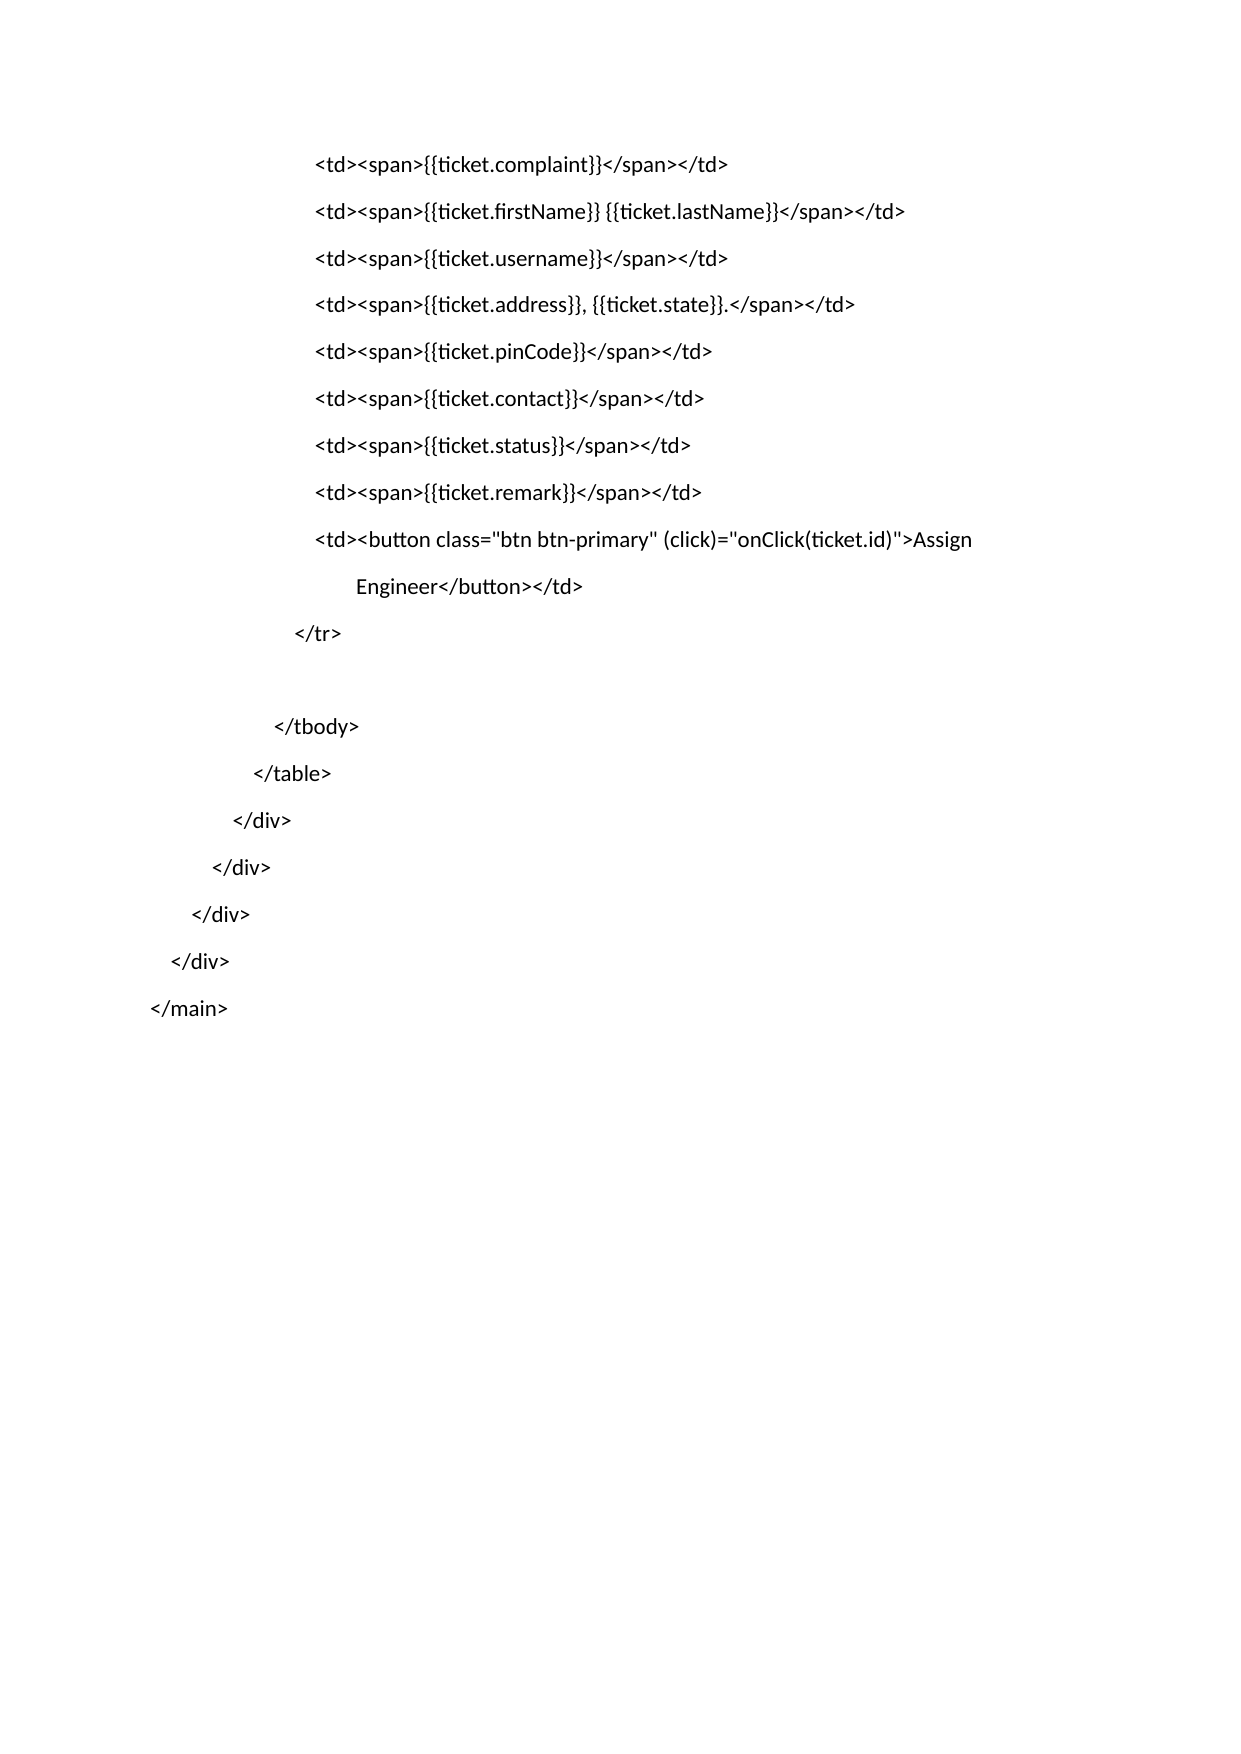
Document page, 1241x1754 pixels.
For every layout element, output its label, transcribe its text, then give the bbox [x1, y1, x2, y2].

text <td><span>{{ticket.pinCode}}</span></td> [150, 337, 1090, 366]
text </tr> [150, 619, 1090, 647]
text <td><span>{{ticket.address}}, {{ticket.state}}.</span></td> [150, 291, 1090, 319]
text </table> [150, 759, 1090, 787]
text </tbody> [150, 712, 1090, 741]
text <td><span>{{ticket.firstName}} {{ticket.lastName}}</span></td> [150, 197, 1090, 225]
text <td><span>{{ticket.status}}</span></td> [150, 431, 1090, 459]
text <td><span>{{ticket.contact}}</span></td> [150, 384, 1090, 412]
text </main> [150, 994, 1090, 1022]
text <td><span>{{ticket.remark}}</span></td> [150, 478, 1090, 506]
text <td><span>{{ticket.complaint}}</span></td> [150, 150, 1090, 178]
text </div> [150, 900, 1090, 928]
text <td><button class="btn btn-primary" (click)="onClick(ticket.id)">Assign [150, 525, 1090, 553]
text </div> [150, 853, 1090, 881]
text Engineer</button></td> [150, 572, 1090, 600]
text </div> [150, 947, 1090, 975]
text <td><span>{{ticket.username}}</span></td> [150, 244, 1090, 272]
text </div> [150, 806, 1090, 834]
